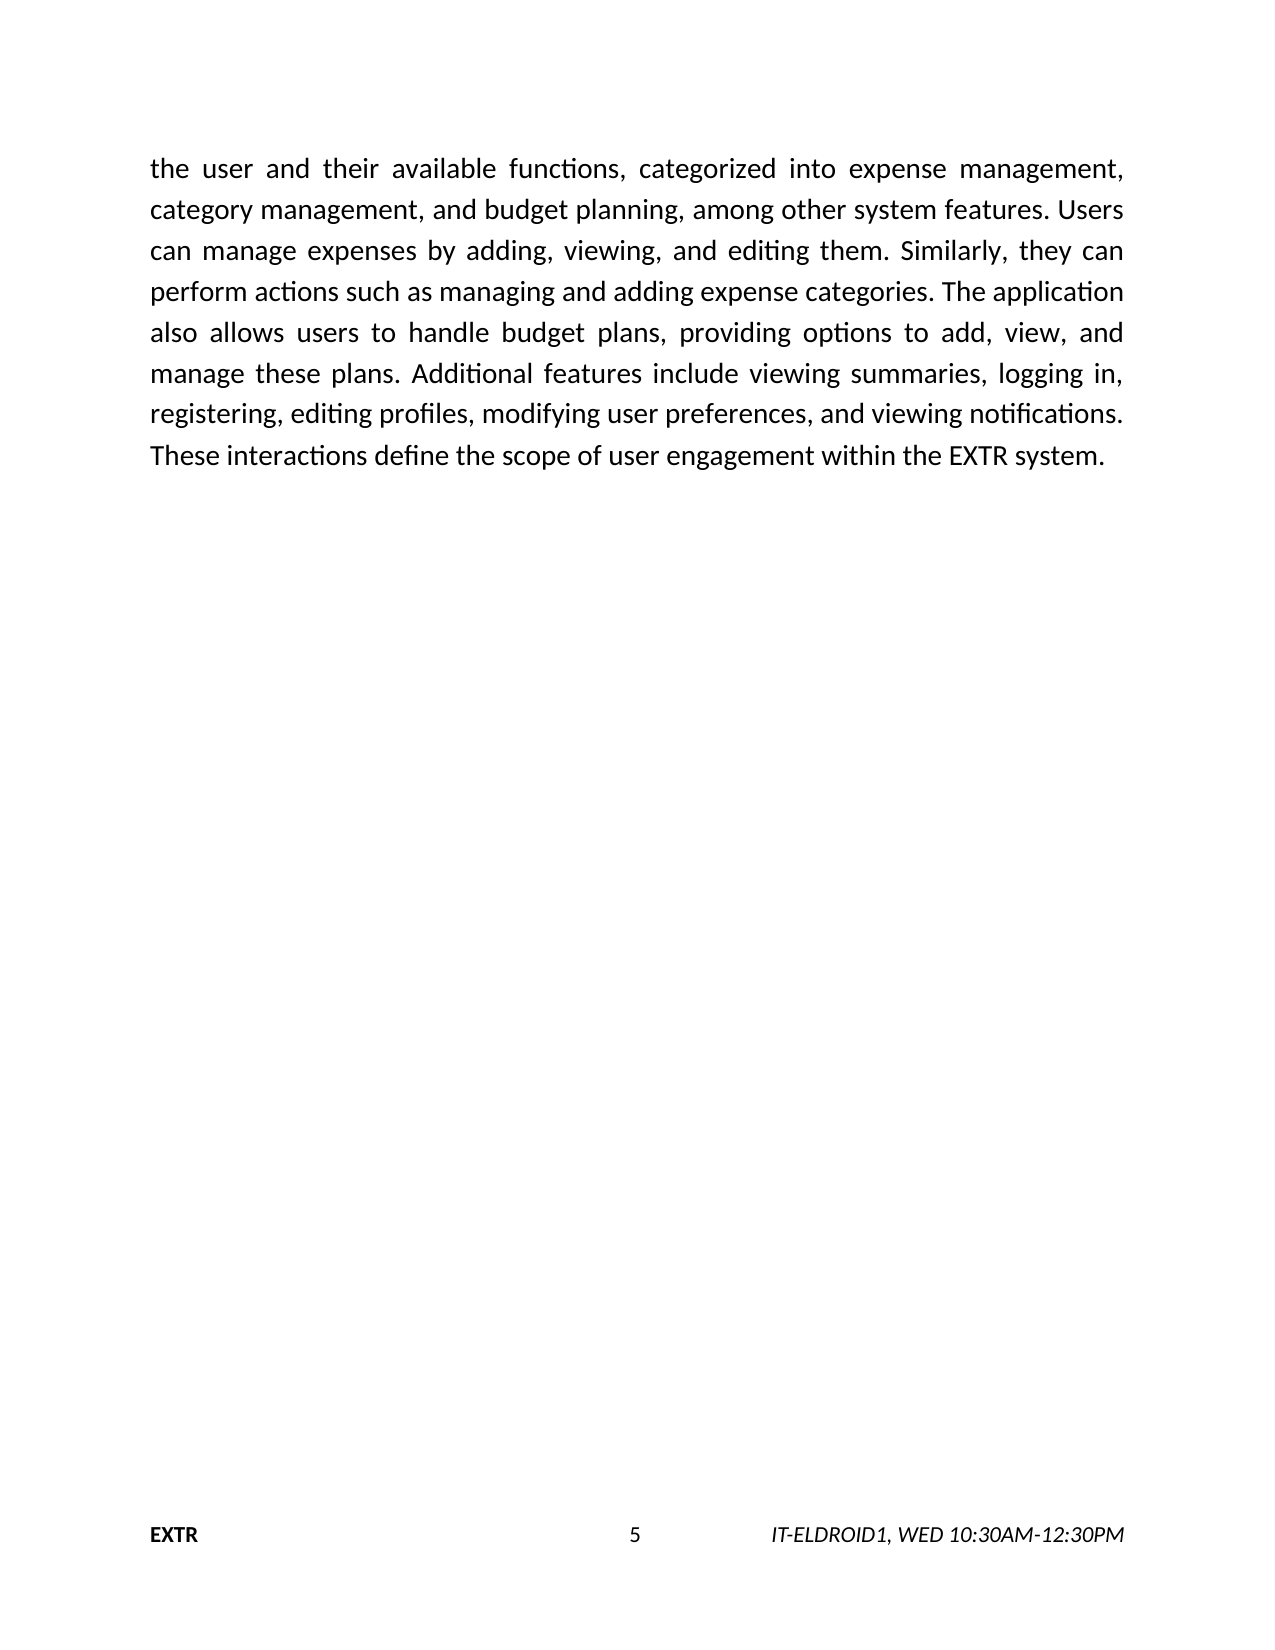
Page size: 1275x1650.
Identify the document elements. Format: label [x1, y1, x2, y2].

text [150, 150, 1125, 472]
